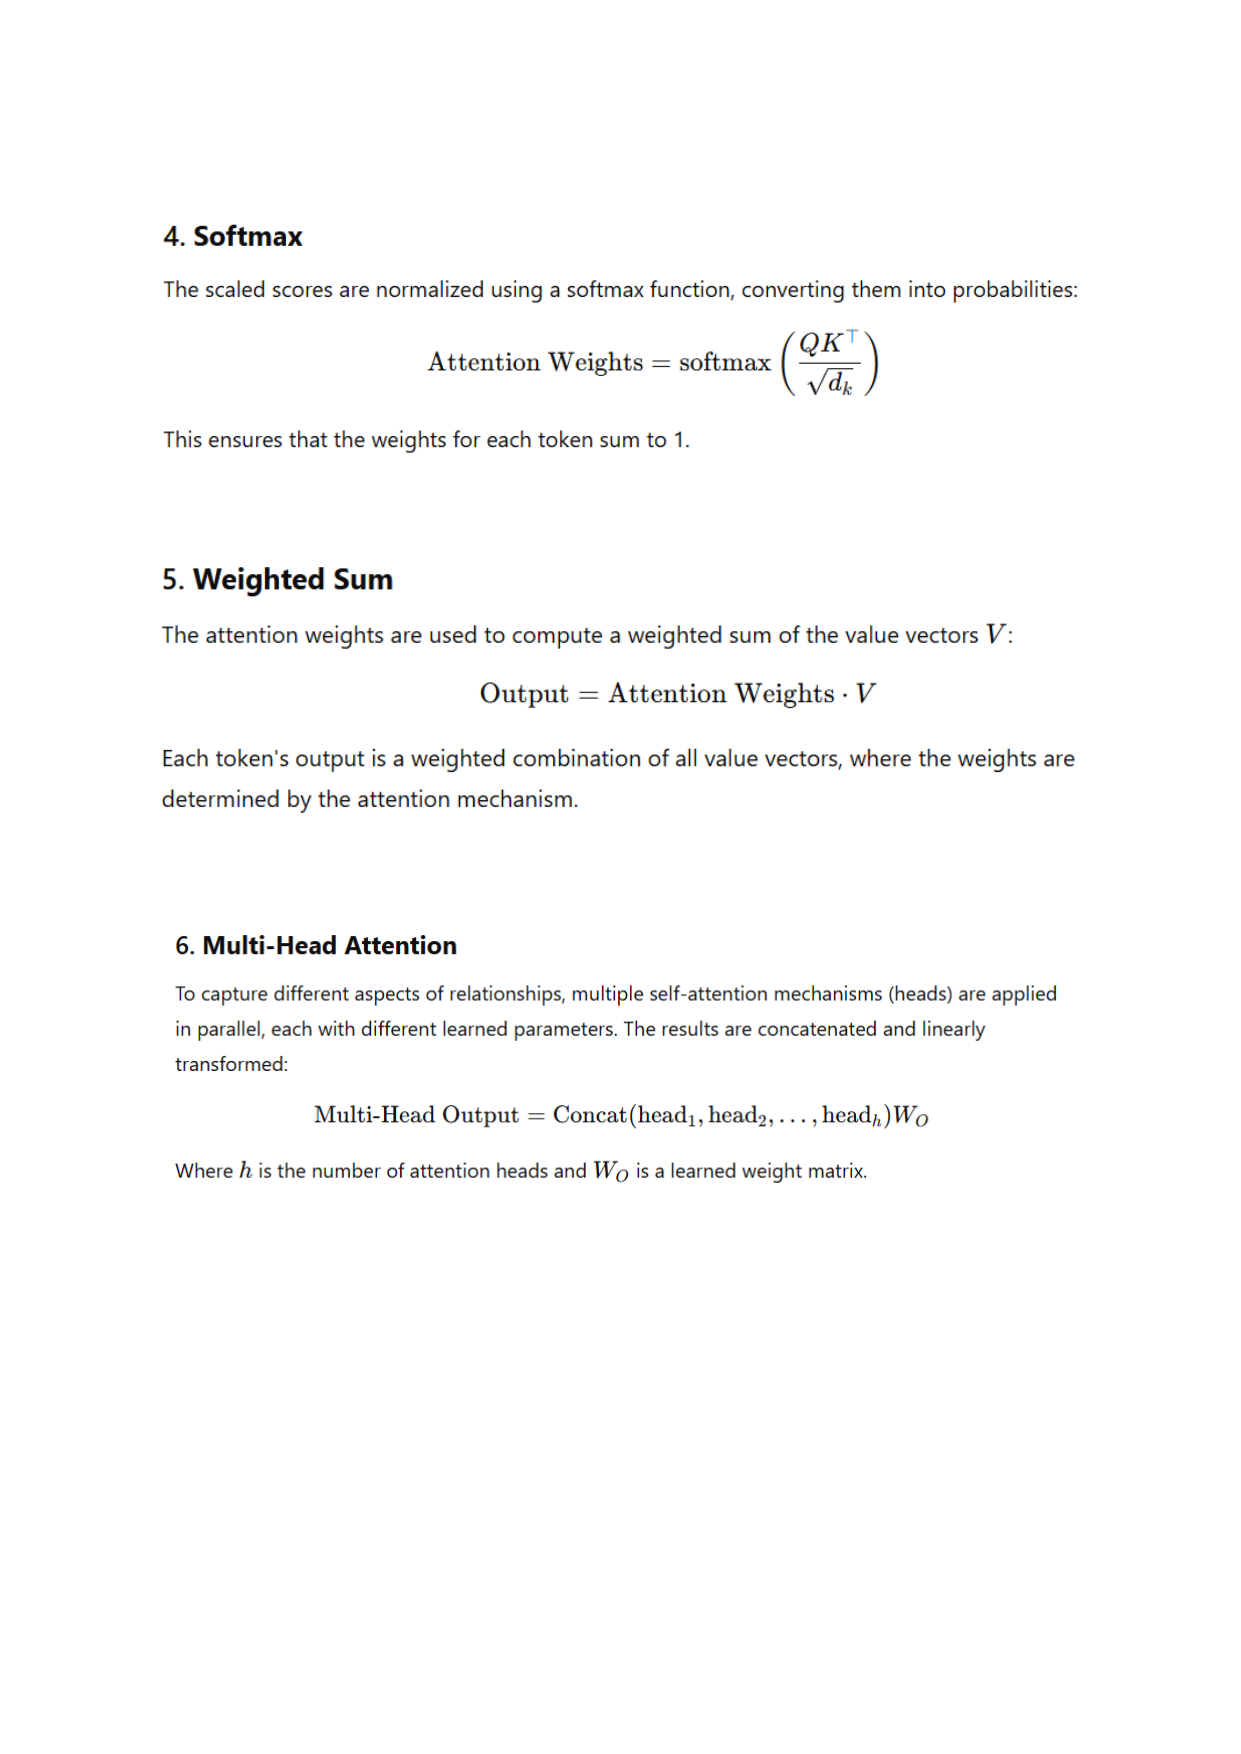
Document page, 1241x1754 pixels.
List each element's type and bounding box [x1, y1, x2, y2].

picture [150, 207, 1091, 465]
picture [150, 921, 1091, 1223]
picture [150, 551, 1091, 835]
